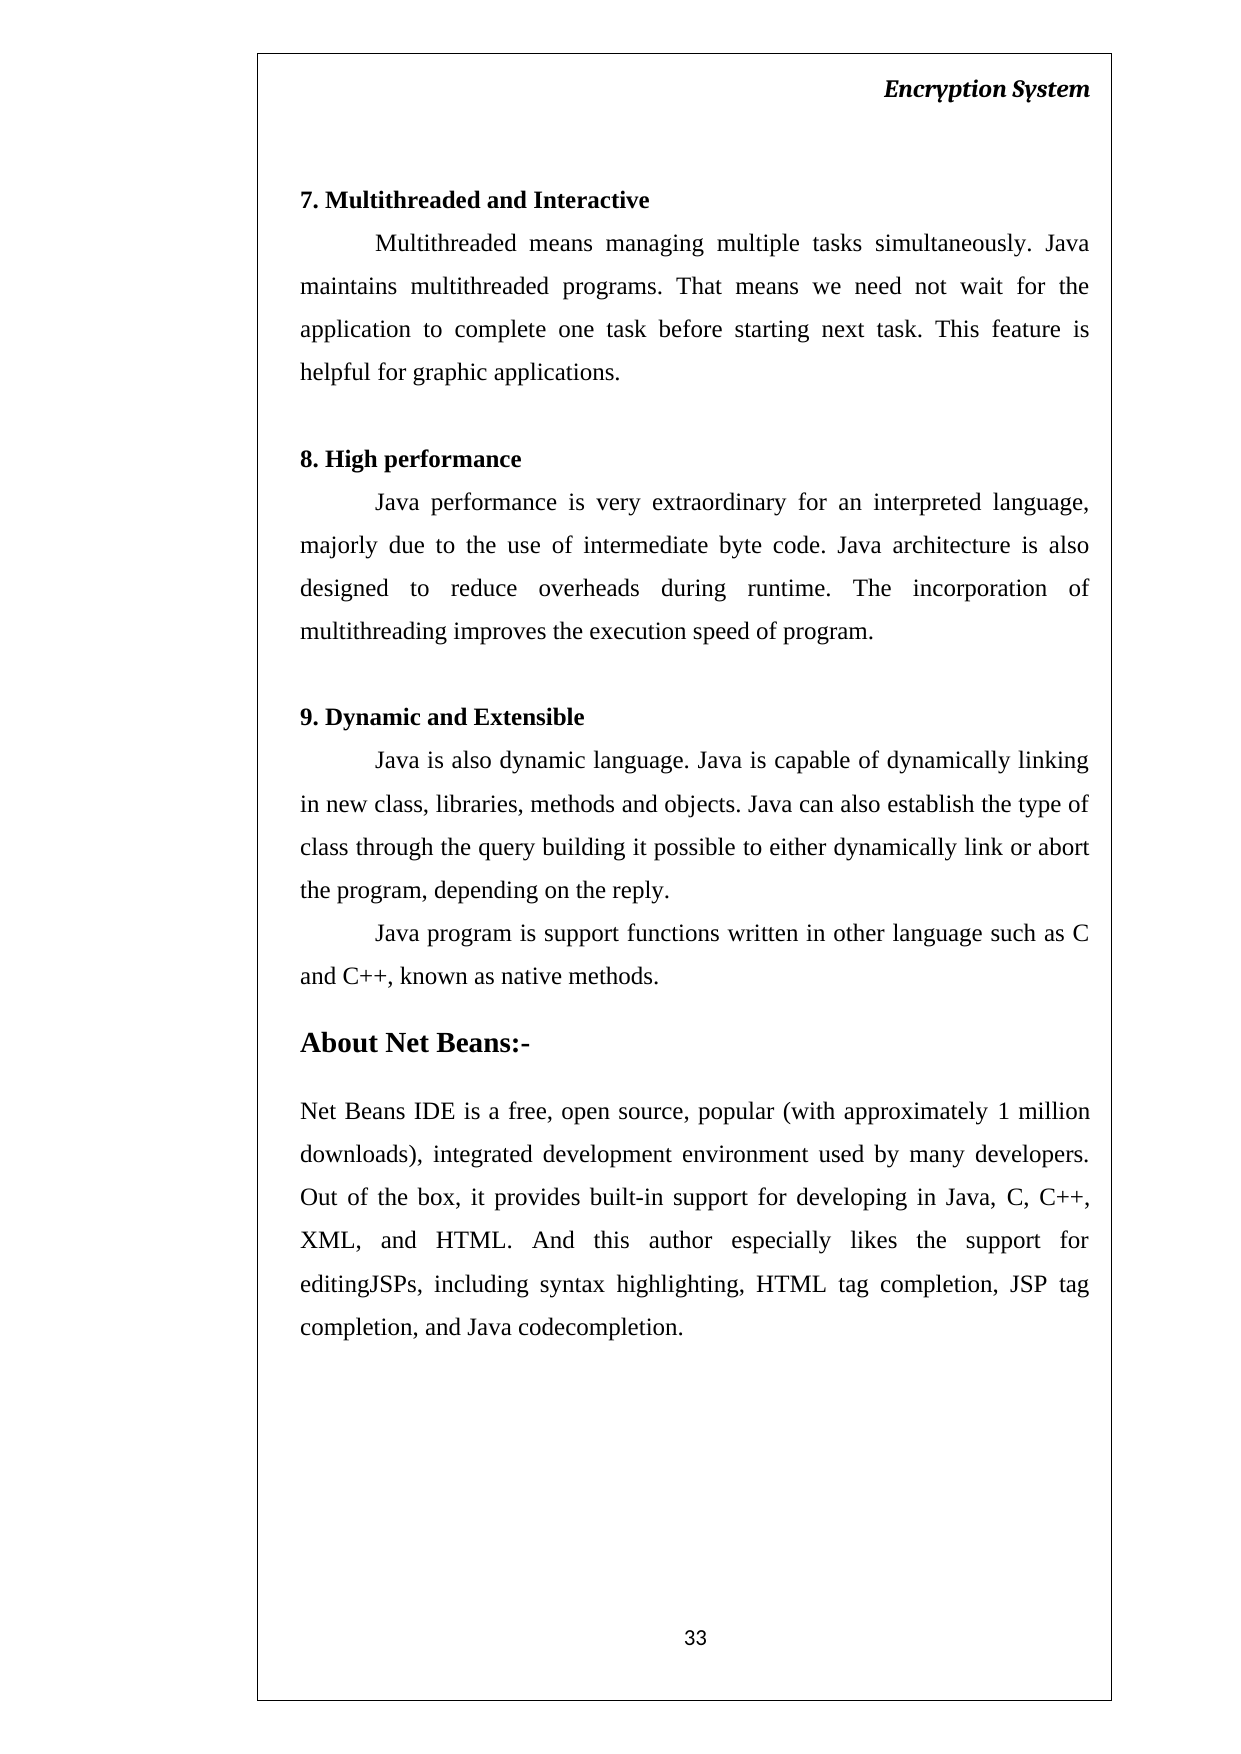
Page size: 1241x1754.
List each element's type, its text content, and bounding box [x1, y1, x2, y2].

text 9. Dynamic and Extensible [300, 702, 1090, 731]
text Net Beans IDE is a free, open source, popular (with approximately 1 million downloads), integrated development environment used by many developers. Out of the box, it provides built-in support for developing in Java, C, C++, XML, and HTML. And this author especially likes the support for editingJSPs, including syntax highlighting, HTML tag completion, JSP tag completion, and Java codecompletion. [300, 1096, 1090, 1341]
text Java performance is very extraordinary for an interpreted language, majorly due to the use of intermediate byte code. Java architecture is also designed to reduce overheads during runtime. The incorporation of multithreading improves the execution speed of program. [300, 487, 1090, 645]
text 7. Multithreaded and Interactive [300, 185, 1090, 214]
text Java is also dynamic language. Java is capable of dynamically linking in new class, libraries, methods and objects. Java can also establish the type of class through the query building it possible to either dynamically link or abort the program, depending on the reply. [300, 746, 1090, 904]
text Multithreaded means managing multiple tasks simultaneously. Java maintains multithreaded programs. That means we need not wait for the application to complete one task before starting next task. This feature is helpful for graphic applications. [300, 228, 1090, 386]
text 8. High performance [300, 444, 1090, 472]
text About Net Beans:- [300, 1025, 1090, 1059]
text Java program is support functions written in other language such as C and C++, known as native methods. [300, 918, 1090, 990]
